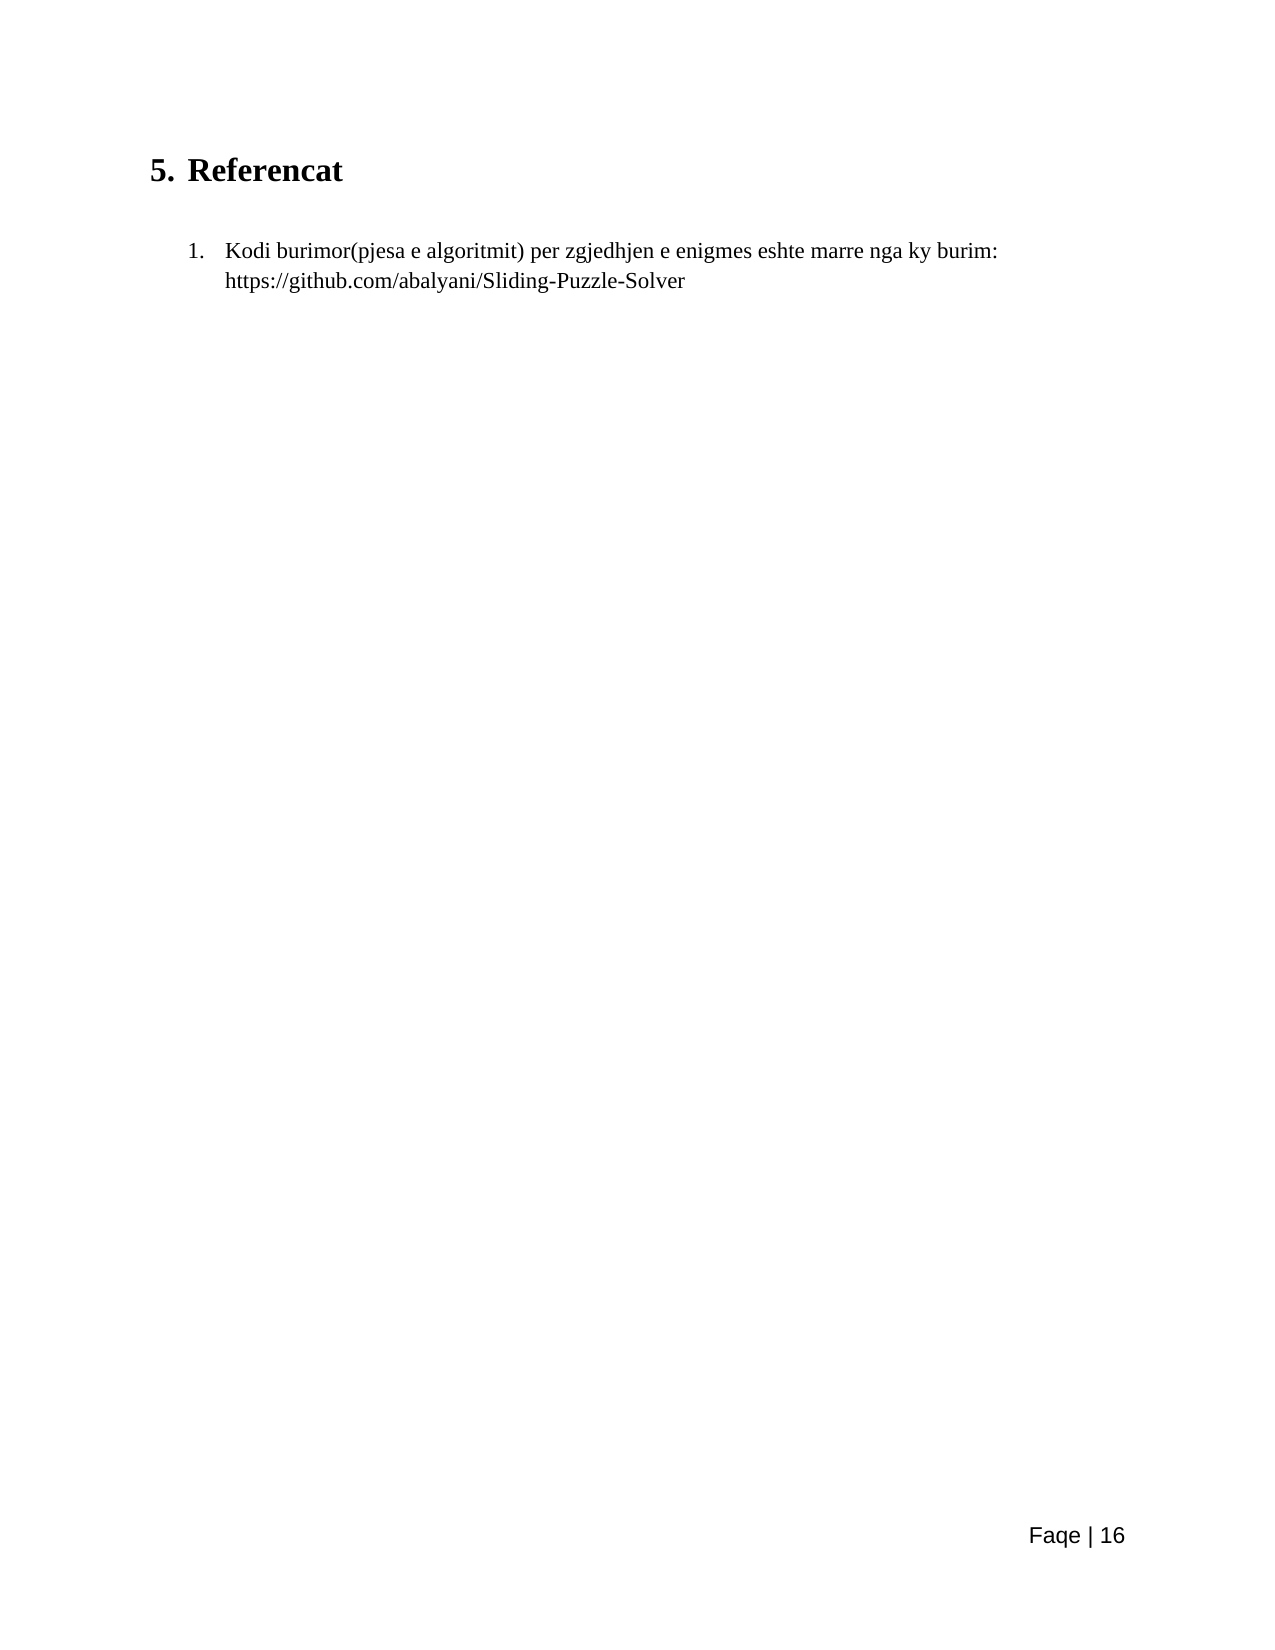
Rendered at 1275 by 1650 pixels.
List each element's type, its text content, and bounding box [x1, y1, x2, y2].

subtitle Referencat [150, 150, 1125, 188]
list Kodi burimor(pjesa e algoritmit) per zgjedhjen e enigmes eshte marre nga ky burim: [187, 237, 1125, 263]
list https://github.com/abalyani/Sliding-Puzzle-Solver [225, 267, 1125, 293]
